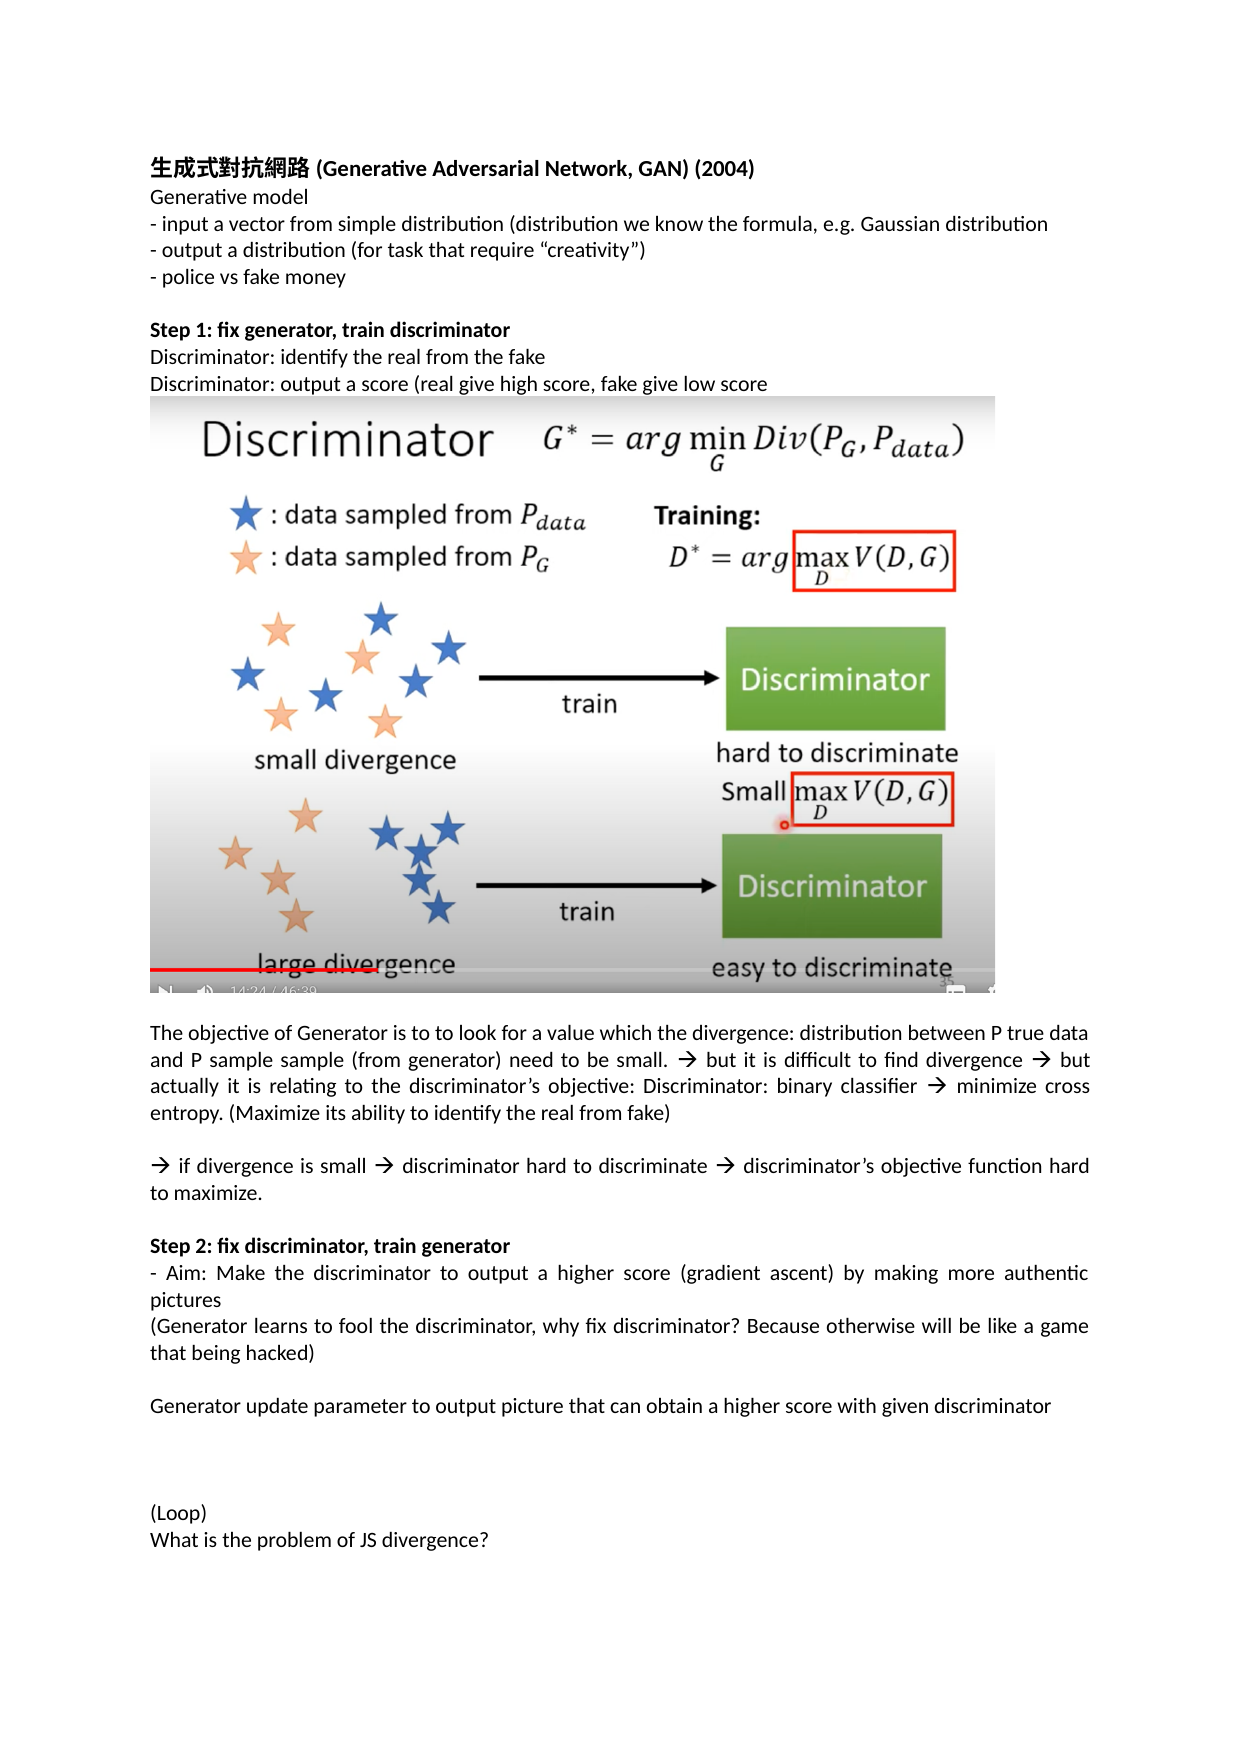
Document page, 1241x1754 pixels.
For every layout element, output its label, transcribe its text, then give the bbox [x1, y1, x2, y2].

text (Generator learns to fool the discriminator, why fix discriminator? Because otherwise will be like a game that being hacked) [150, 1312, 1090, 1366]
text Generator update parameter to output picture that can obtain a higher score with given discriminator [150, 1392, 1090, 1419]
text 生成式對抗網路 (Generative Adversarial Network, GAN) (2004) [150, 150, 1090, 183]
picture [150, 396, 996, 993]
text The objective of Generator is to to look for a value which the divergence: distribution between P true data and P sample sample (from generator) need to be small. but it is difficult to find divergence but actually it is relating to the discriminator’s objective: Discriminator: binary classifier minimize cross entropy. (Maximize its ability to identify the real from fake) [150, 1019, 1090, 1126]
text Step 1: fix generator, train discriminator [150, 317, 1090, 343]
text - police vs fake money [150, 263, 1090, 290]
text What is the problem of JS divergence? [150, 1526, 1090, 1552]
text Discriminator: identify the real from the fake [150, 343, 1090, 370]
text Discriminator: output a score (real give high score, fake give low score [150, 370, 1090, 397]
text Generative model [150, 183, 1090, 210]
text if divergence is small discriminator hard to discriminate discriminator’s objective function hard to maximize. [150, 1152, 1090, 1206]
text (Loop) [150, 1499, 1090, 1526]
text Step 2: fix discriminator, train generator [150, 1232, 1090, 1259]
text - input a vector from simple distribution (distribution we know the formula, e.g. Gaussian distribution [150, 210, 1090, 237]
text - Aim: Make the discriminator to output a higher score (gradient ascent) by making more authentic pictures [150, 1259, 1090, 1312]
text - output a distribution (for task that require “creativity”) [150, 237, 1090, 263]
